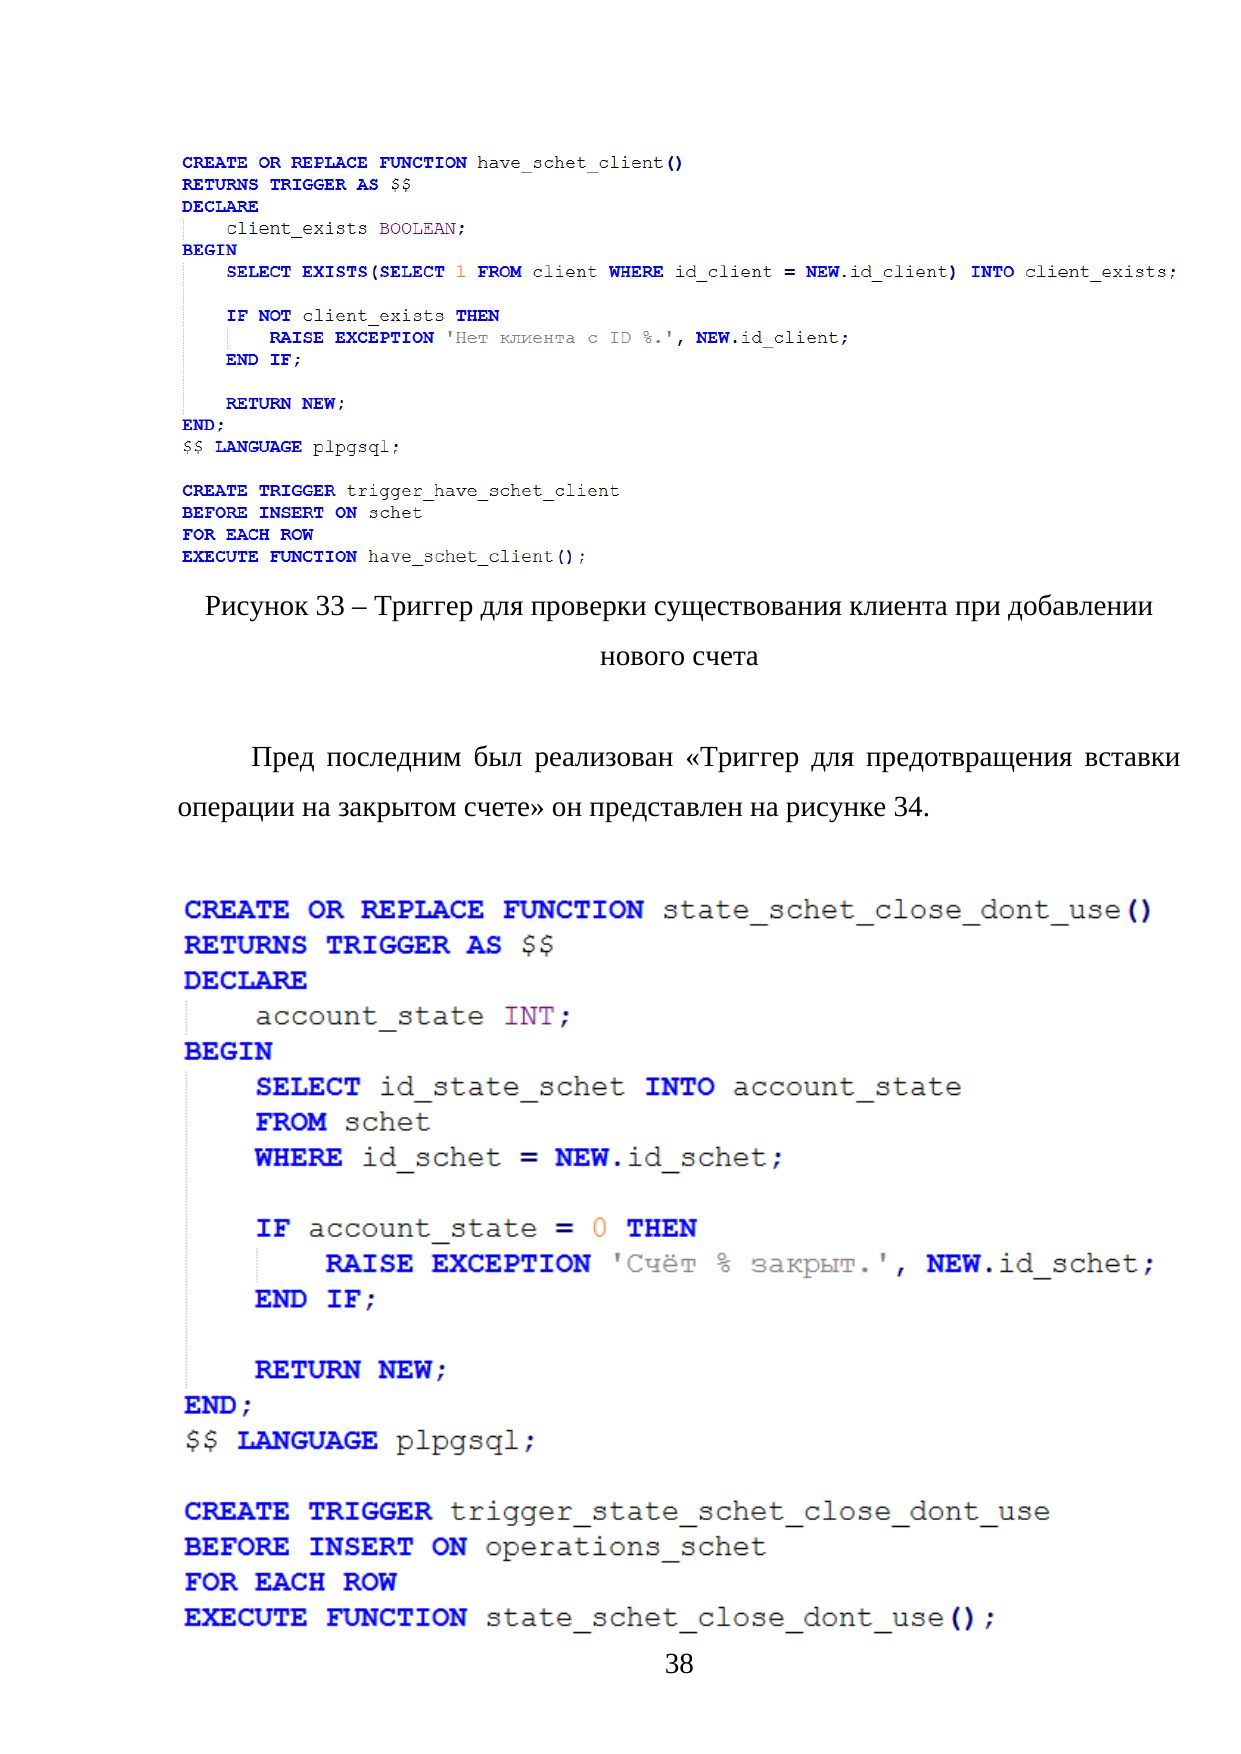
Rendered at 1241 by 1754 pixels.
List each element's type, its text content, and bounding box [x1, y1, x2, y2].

picture [177, 152, 1182, 574]
picture [177, 889, 1182, 1638]
text Пред последним был реализован «Триггер для предотвращения вставки операции на закрытом счете» он представлен на рисунке 34. [177, 739, 1181, 823]
text Рисунок 33 – Триггер для проверки существования клиента при добавлении нового счета [177, 588, 1181, 672]
